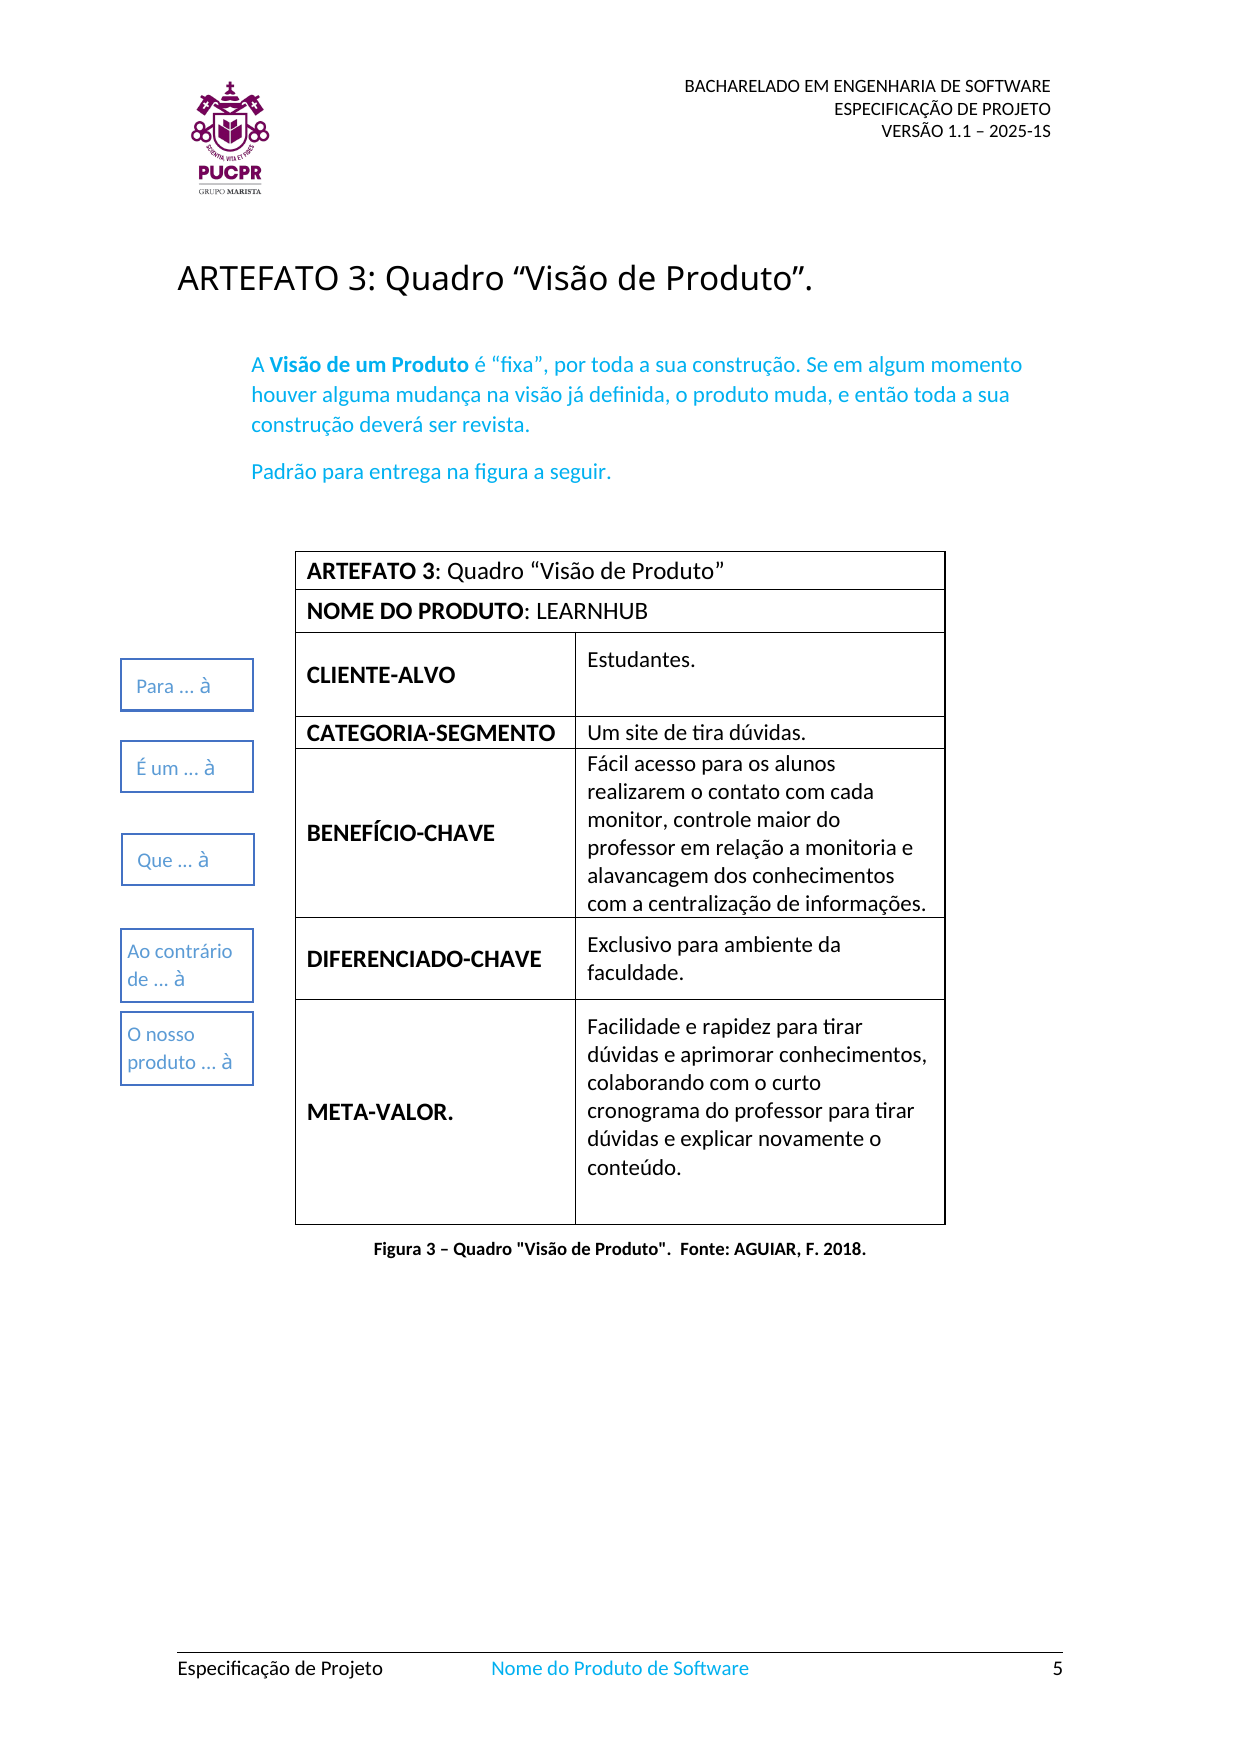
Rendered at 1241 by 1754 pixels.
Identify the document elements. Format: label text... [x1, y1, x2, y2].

table_cell NOME DO PRODUTO: LEARNHUB [296, 590, 944, 632]
text Padrão para entrega na figura a seguir. [251, 457, 1063, 486]
subtitle ARTEFATO 3: Quadro “Visão de Produto”. [177, 254, 1063, 300]
table_cell Fácil acesso para os alunos realizarem o contato com cada monitor, controle maior do professor em relação a monitoria e alavancagem dos conhecimentos com a centralização de informações. [576, 749, 944, 917]
picture [188, 73, 271, 202]
text A Visão de um Produto é “fixa”, por toda a sua construção. Se em algum momento houver alguma mudança na visão já definida, o produto muda, e então toda a sua construção deverá ser revista. [251, 350, 1063, 439]
table_cell Facilidade e rapidez para tirar dúvidas e aprimorar conhecimentos, colaborando com o curto cronograma do professor para tirar dúvidas e explicar novamente o conteúdo. [576, 1000, 944, 1224]
table_cell DIFERENCIADO-CHAVE [296, 918, 575, 999]
table_cell CATEGORIA-SEGMENTO [296, 717, 575, 748]
table_cell Um site de tira dúvidas. [576, 717, 944, 748]
table_header ARTEFATO 3: Quadro “Visão de Produto” [296, 552, 944, 589]
table_cell META-VALOR. [296, 1000, 575, 1224]
table_cell Exclusivo para ambiente da faculdade. [576, 918, 944, 999]
table_cell Estudantes. [576, 633, 944, 716]
table_cell CLIENTE-ALVO [296, 633, 575, 716]
text Figura 3 – Quadro "Visão de Produto". Fonte: AGUIAR, F. 2018. [177, 1237, 1063, 1260]
table_cell BENEFÍCIO-CHAVE [296, 749, 575, 917]
